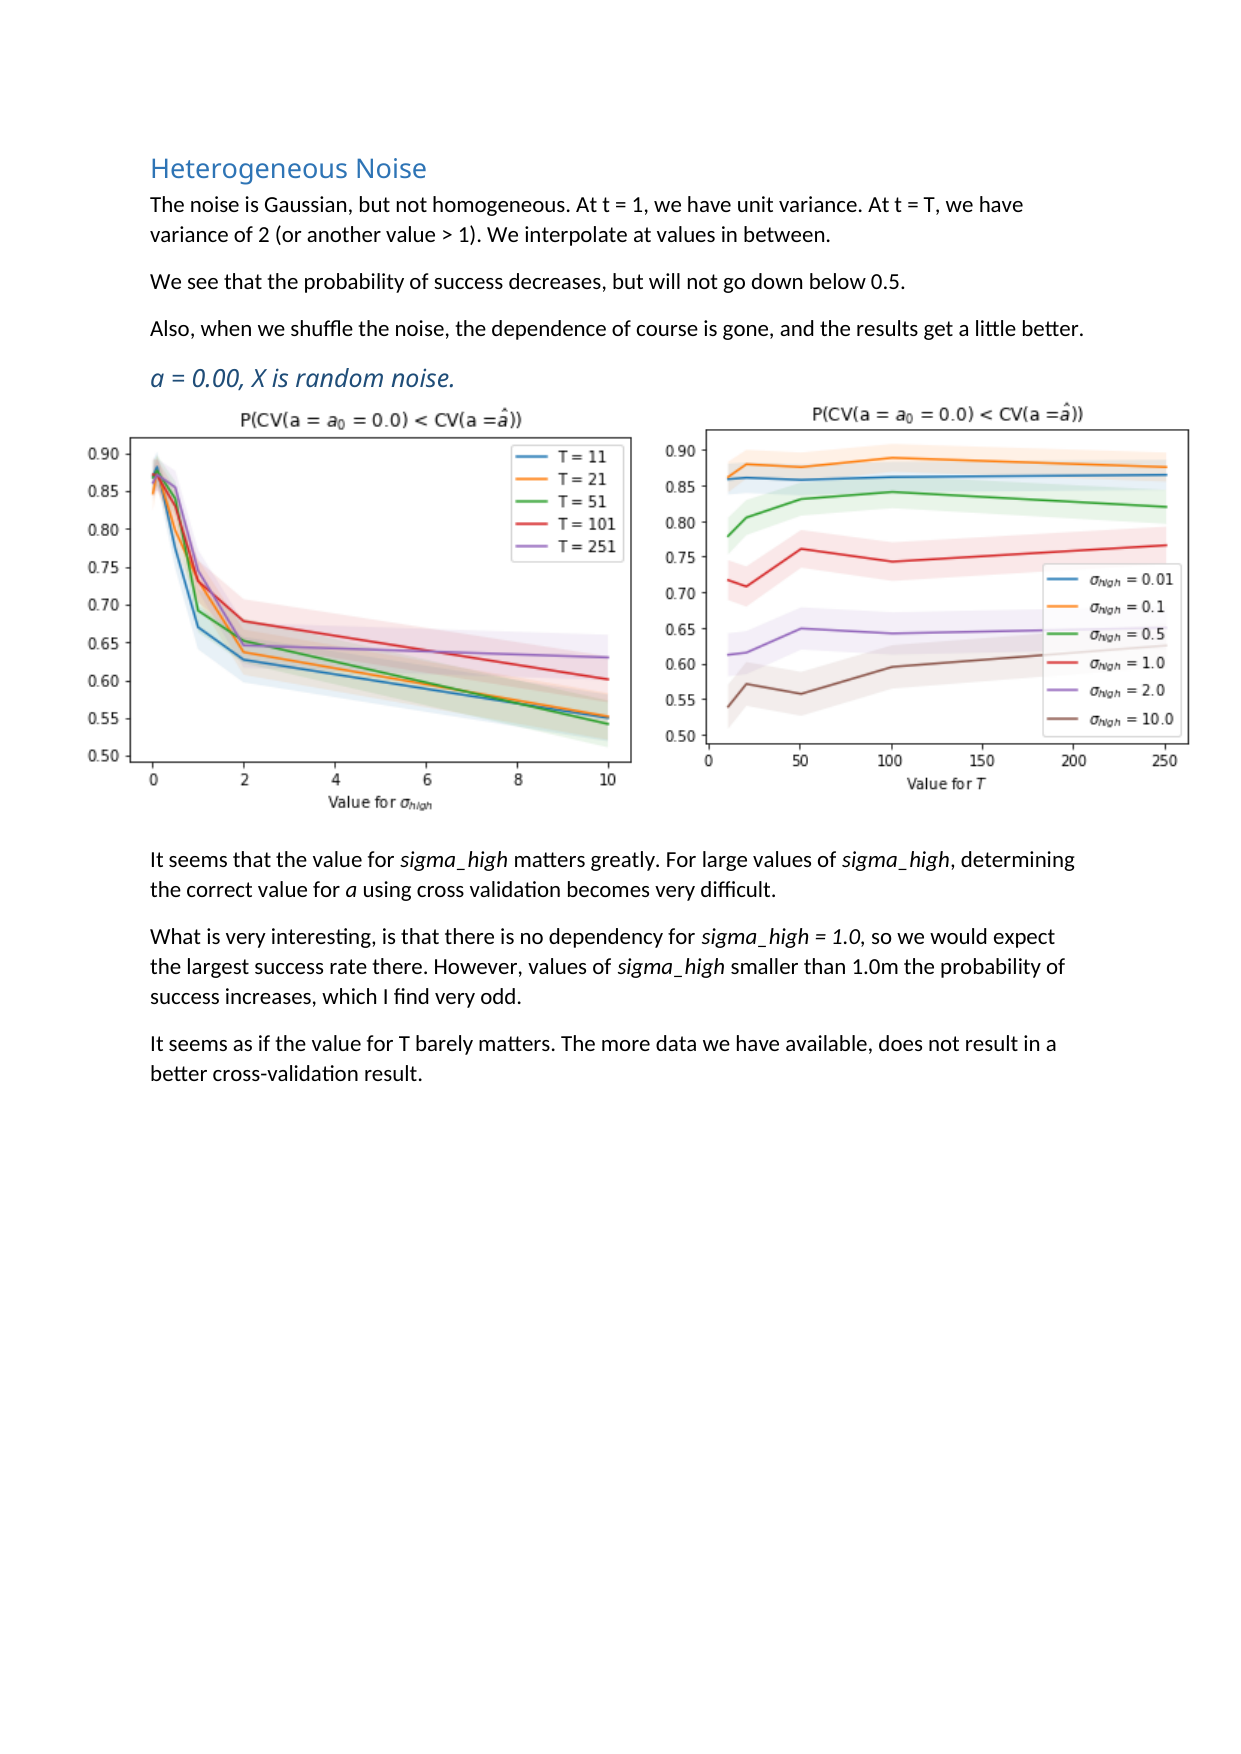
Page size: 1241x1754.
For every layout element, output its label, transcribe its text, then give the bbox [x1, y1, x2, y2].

text The noise is Gaussian, but not homogeneous. At t = 1, we have unit variance. At t = T, we have variance of 2 (or another value > 1). We interpolate at values in between. [150, 190, 1090, 248]
text It seems as if the value for T barely matters. The more data we have available, does not result in a better cross-validation result. [150, 1029, 1090, 1087]
text We see that the probability of success decreases, but will not go down below 0.5. [150, 267, 1090, 295]
text What is very interesting, is that there is no dependency for sigma_high = 1.0, so we would expect the largest success rate there. However, values of sigma_high smaller than 1.0m the probability of success increases, which I find very odd. [150, 922, 1090, 1010]
text Also, when we shuffle the noise, the dependence of course is gone, and the results get a little better. [150, 314, 1090, 342]
subtitle a = 0.00, X is random noise. [150, 361, 1090, 395]
picture [654, 392, 1198, 801]
text It seems that the value for sigma_high matters greatly. For large values of sigma_high, determining the correct value for a using cross validation becomes very difficult. [150, 845, 1090, 903]
subtitle Heterogeneous Noise [150, 150, 1090, 187]
picture [76, 397, 641, 826]
